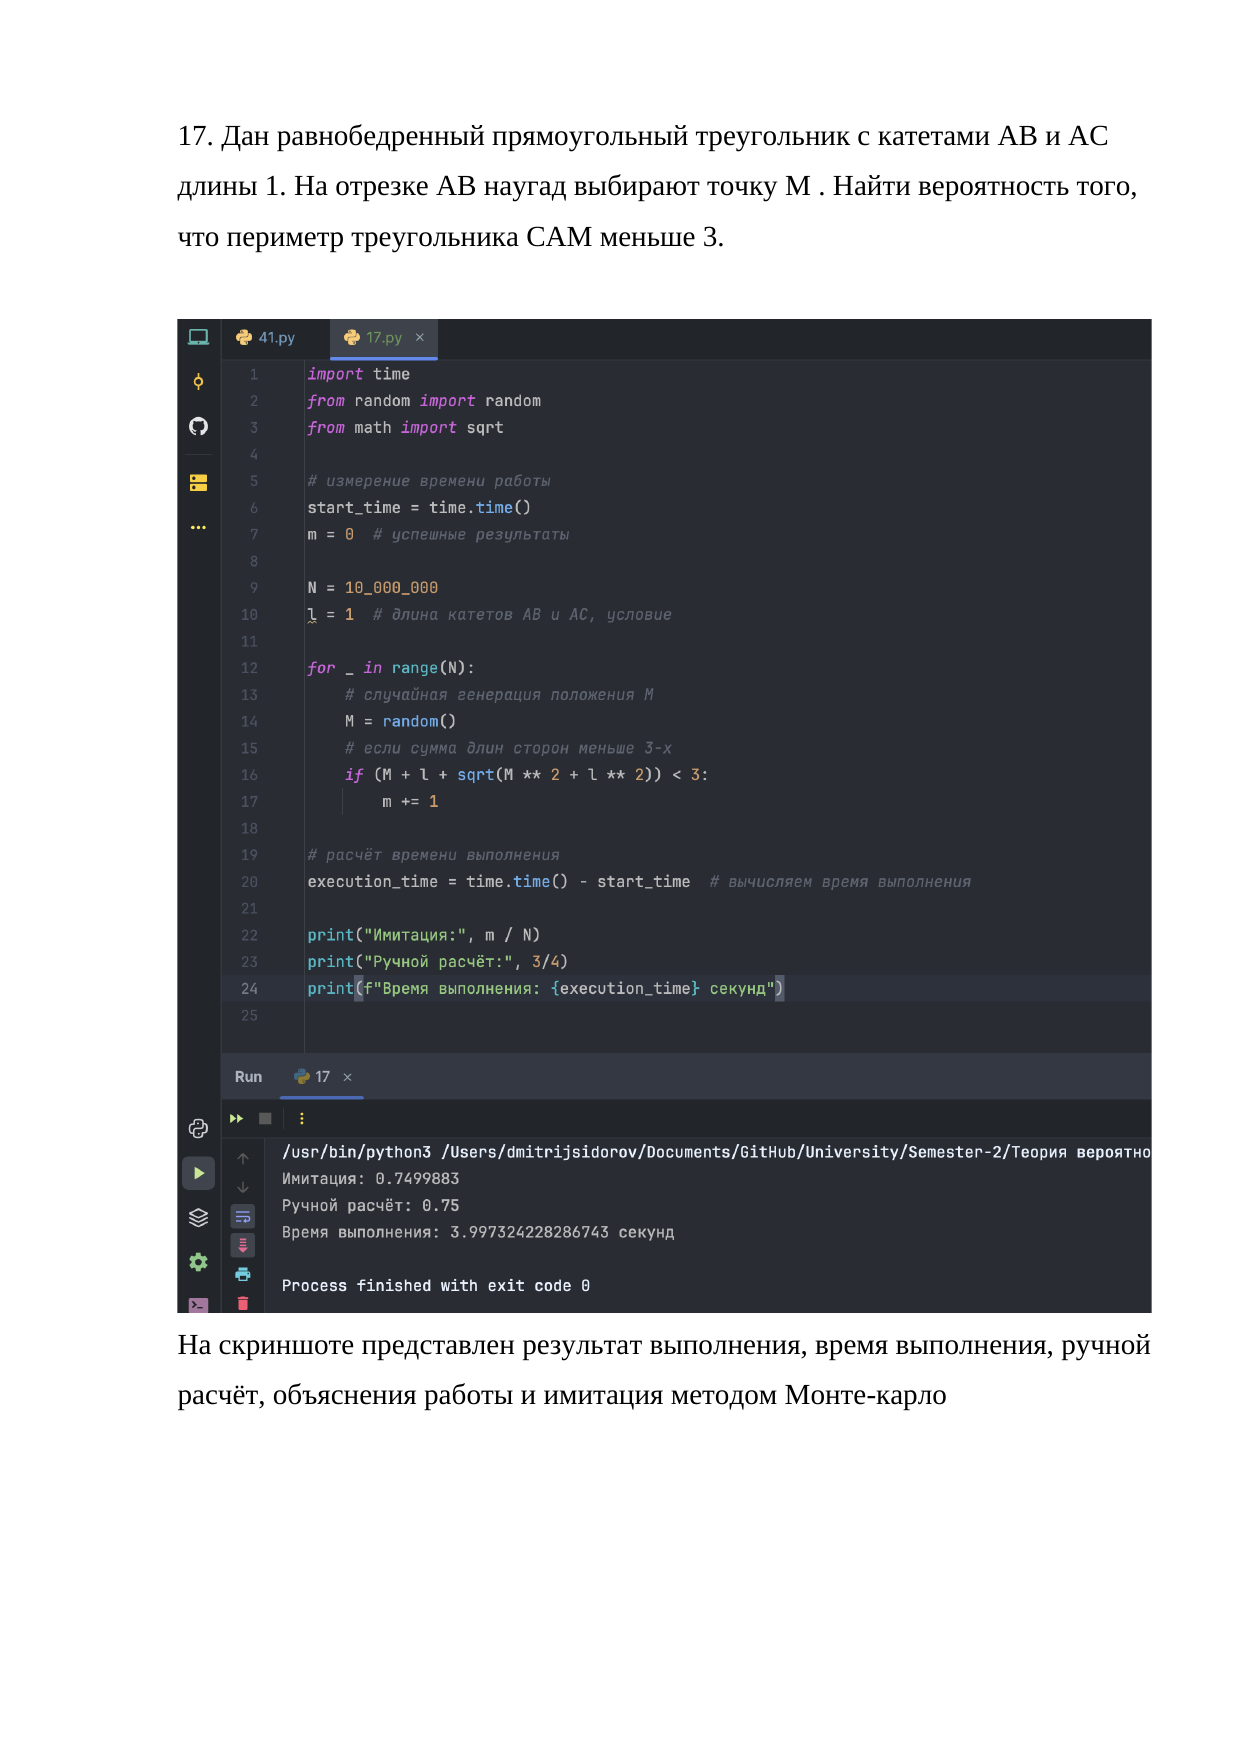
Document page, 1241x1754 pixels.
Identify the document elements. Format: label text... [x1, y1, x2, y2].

text 17. Дан равнобедренный прямоугольный треугольник с катетами AB и AC длины 1. На отрезке AB наугад выбирают точку M . Найти вероятность того, что периметр треугольника CAM меньше 3. [177, 118, 1152, 252]
text На скриншоте представлен результат выполнения, время выполнения, ручной расчёт, объяснения работы и имитация методом Монте-карло [177, 1327, 1152, 1411]
picture [177, 319, 1152, 1313]
